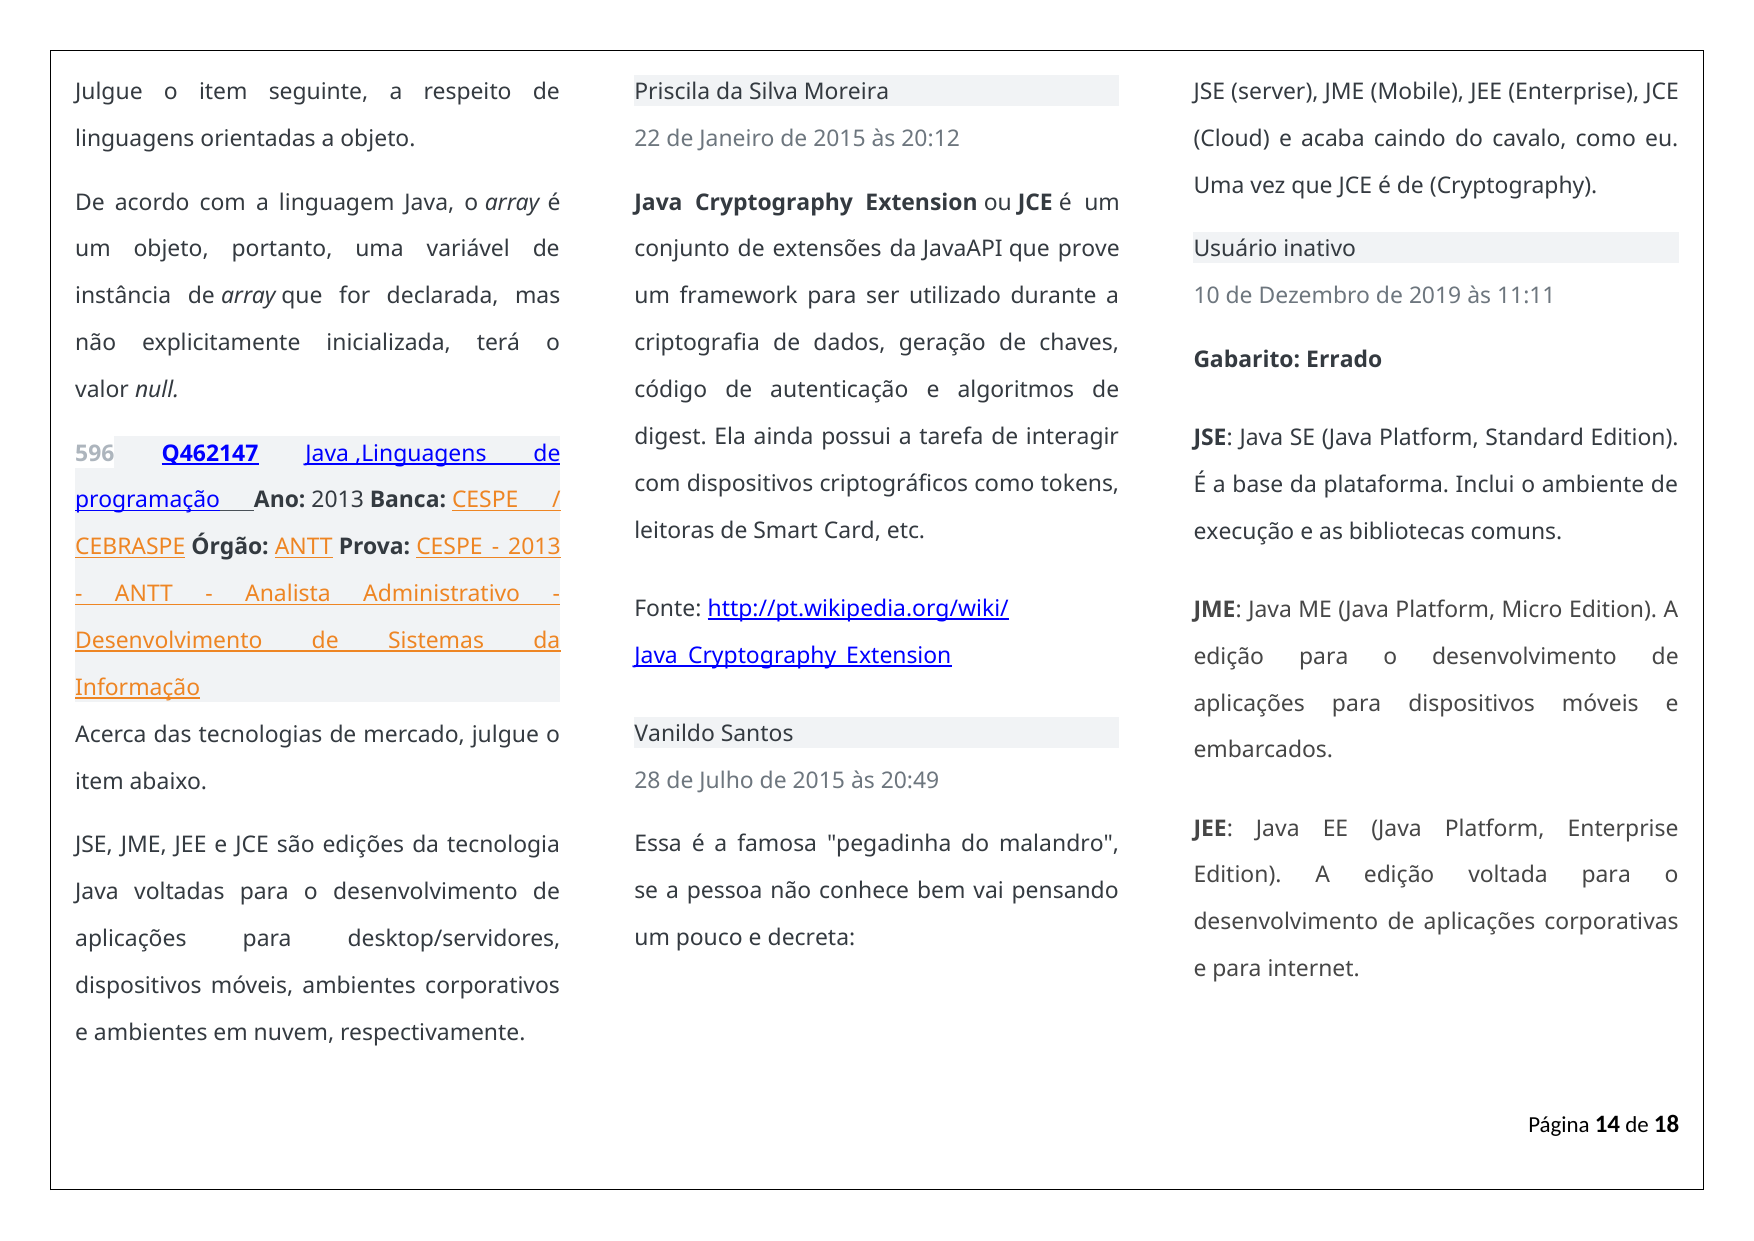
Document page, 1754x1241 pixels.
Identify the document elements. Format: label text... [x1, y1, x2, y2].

text Usuário inativo [1193, 232, 1679, 263]
text De acordo com a linguagem Java, o array é um objeto, portanto, uma variável de instância de array que for declarada, mas não explicitamente inicializada, terá o valor null. [75, 185, 560, 404]
text Vanildo Santos [634, 717, 1119, 748]
text Essa é a famosa "pegadinha do malandro", se a pessoa não conhece bem vai pensando um pouco e decreta: [634, 827, 1119, 952]
text 596 Q462147 Java ,Linguagens de programação Ano: 2013 Banca: CESPE / CEBRASPE Órgão: ANTT Prova: CESPE - 2013 - ANTT - Analista Administrativo - Desenvolvimento de Sistemas da Informação [75, 436, 560, 604]
text Priscila da Silva Moreira [634, 75, 1119, 106]
text Julgue o item seguinte, a respeito de linguagens orientadas a objeto. [75, 75, 560, 153]
text 596 Q462147 Java ,Linguagens de programação Ano: 2013 Banca: CESPE / CEBRASPE Órgão: ANTT Prova: CESPE - 2013 - ANTT - Analista Administrativo - Desenvolvimento de Sistemas da Informação [75, 652, 560, 702]
text JSE, JME, JEE e JCE são edições da tecnologia Java voltadas para o desenvolvimento de aplicações para desktop/servidores, dispositivos móveis, ambientes corporativos e ambientes em nuvem, respectivamente. [75, 828, 560, 1047]
text 28 de Julho de 2015 às 20:49 [634, 763, 1119, 795]
text Acerca das tecnologias de mercado, julgue o item abaixo. [75, 718, 560, 796]
text JEE: Java EE (Java Platform, Enterprise Edition). A edição voltada para o desenvolvimento de aplicações corporativas e para internet. [1193, 811, 1679, 983]
text 22 de Janeiro de 2015 às 20:12 [634, 122, 1119, 153]
text Fonte: http://pt.wikipedia.org/wiki/Java_Cryptography_Extension [634, 592, 1119, 670]
text JSE: Java SE (Java Platform, Standard Edition). É a base da plataforma. Inclui o ambiente de execução e as bibliotecas comuns. [1193, 421, 1679, 546]
text Java Cryptography Extension ou JCE é um conjunto de extensões da JavaAPI que prove um framework para ser utilizado durante a criptografia de dados, geração de chaves, código de autenticação e algoritmos de digest. Ela ainda possui a tarefa de interagir com dispositivos criptográficos como tokens, leitoras de Smart Card, etc. [634, 185, 1119, 545]
text JSE (server), JME (Mobile), JEE (Enterprise), JCE (Cloud) e acaba caindo do cavalo, como eu. Uma vez que JCE é de (Cryptography). [1193, 75, 1679, 200]
text 596 Q462147 Java ,Linguagens de programação Ano: 2013 Banca: CESPE / CEBRASPE Órgão: ANTT Prova: CESPE - 2013 - ANTT - Analista Administrativo - Desenvolvimento de Sistemas da Informação [75, 605, 560, 650]
text 10 de Dezembro de 2019 às 11:11 [1193, 279, 1679, 310]
text Gabarito: Errado [1193, 343, 1679, 374]
text JME: Java ME (Java Platform, Micro Edition). A edição para o desenvolvimento de aplicações para dispositivos móveis e embarcados. [1193, 593, 1679, 764]
